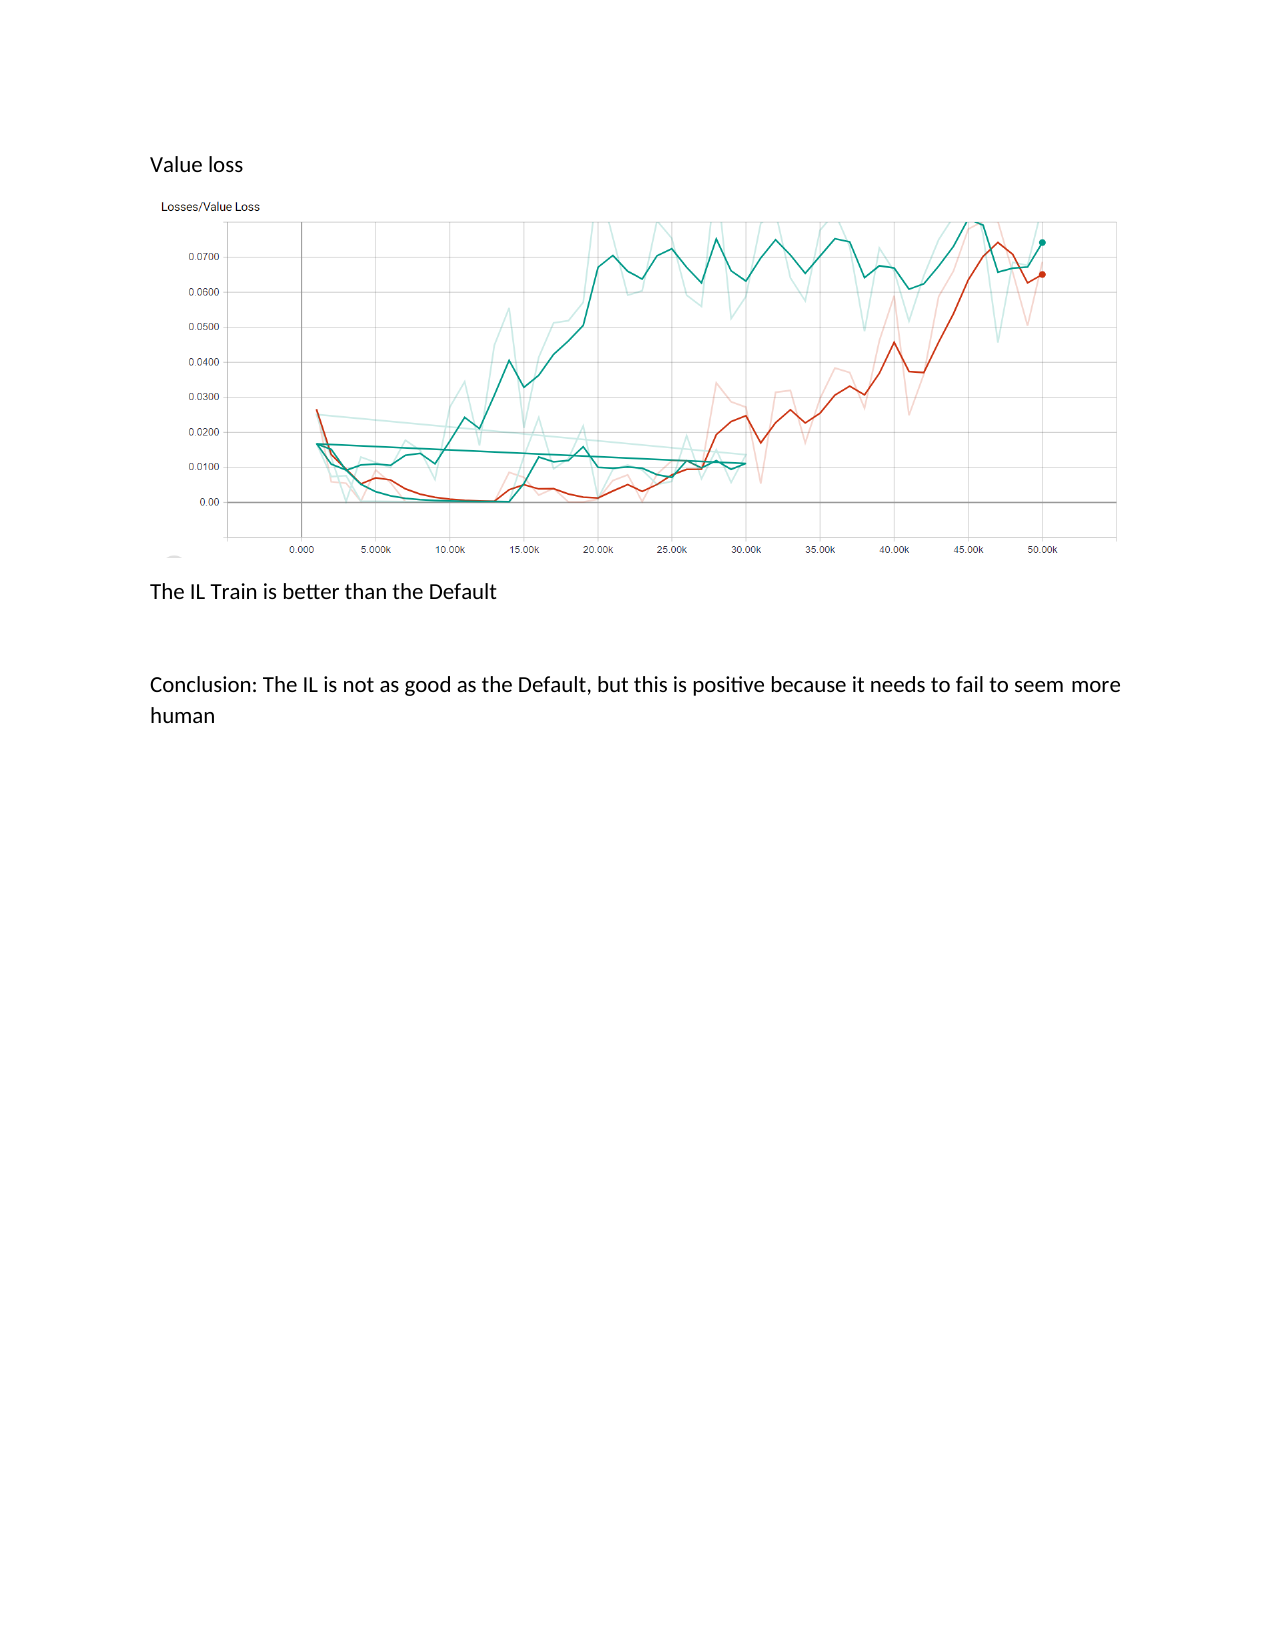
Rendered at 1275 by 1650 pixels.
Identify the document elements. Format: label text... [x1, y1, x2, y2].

text Conclusion: The IL is not as good as the Default, but this is positive because it needs to fail to seem more human [150, 671, 1125, 729]
text Value loss [150, 150, 1125, 178]
text The IL Train is better than the Default [150, 577, 1125, 605]
picture [150, 196, 1125, 558]
